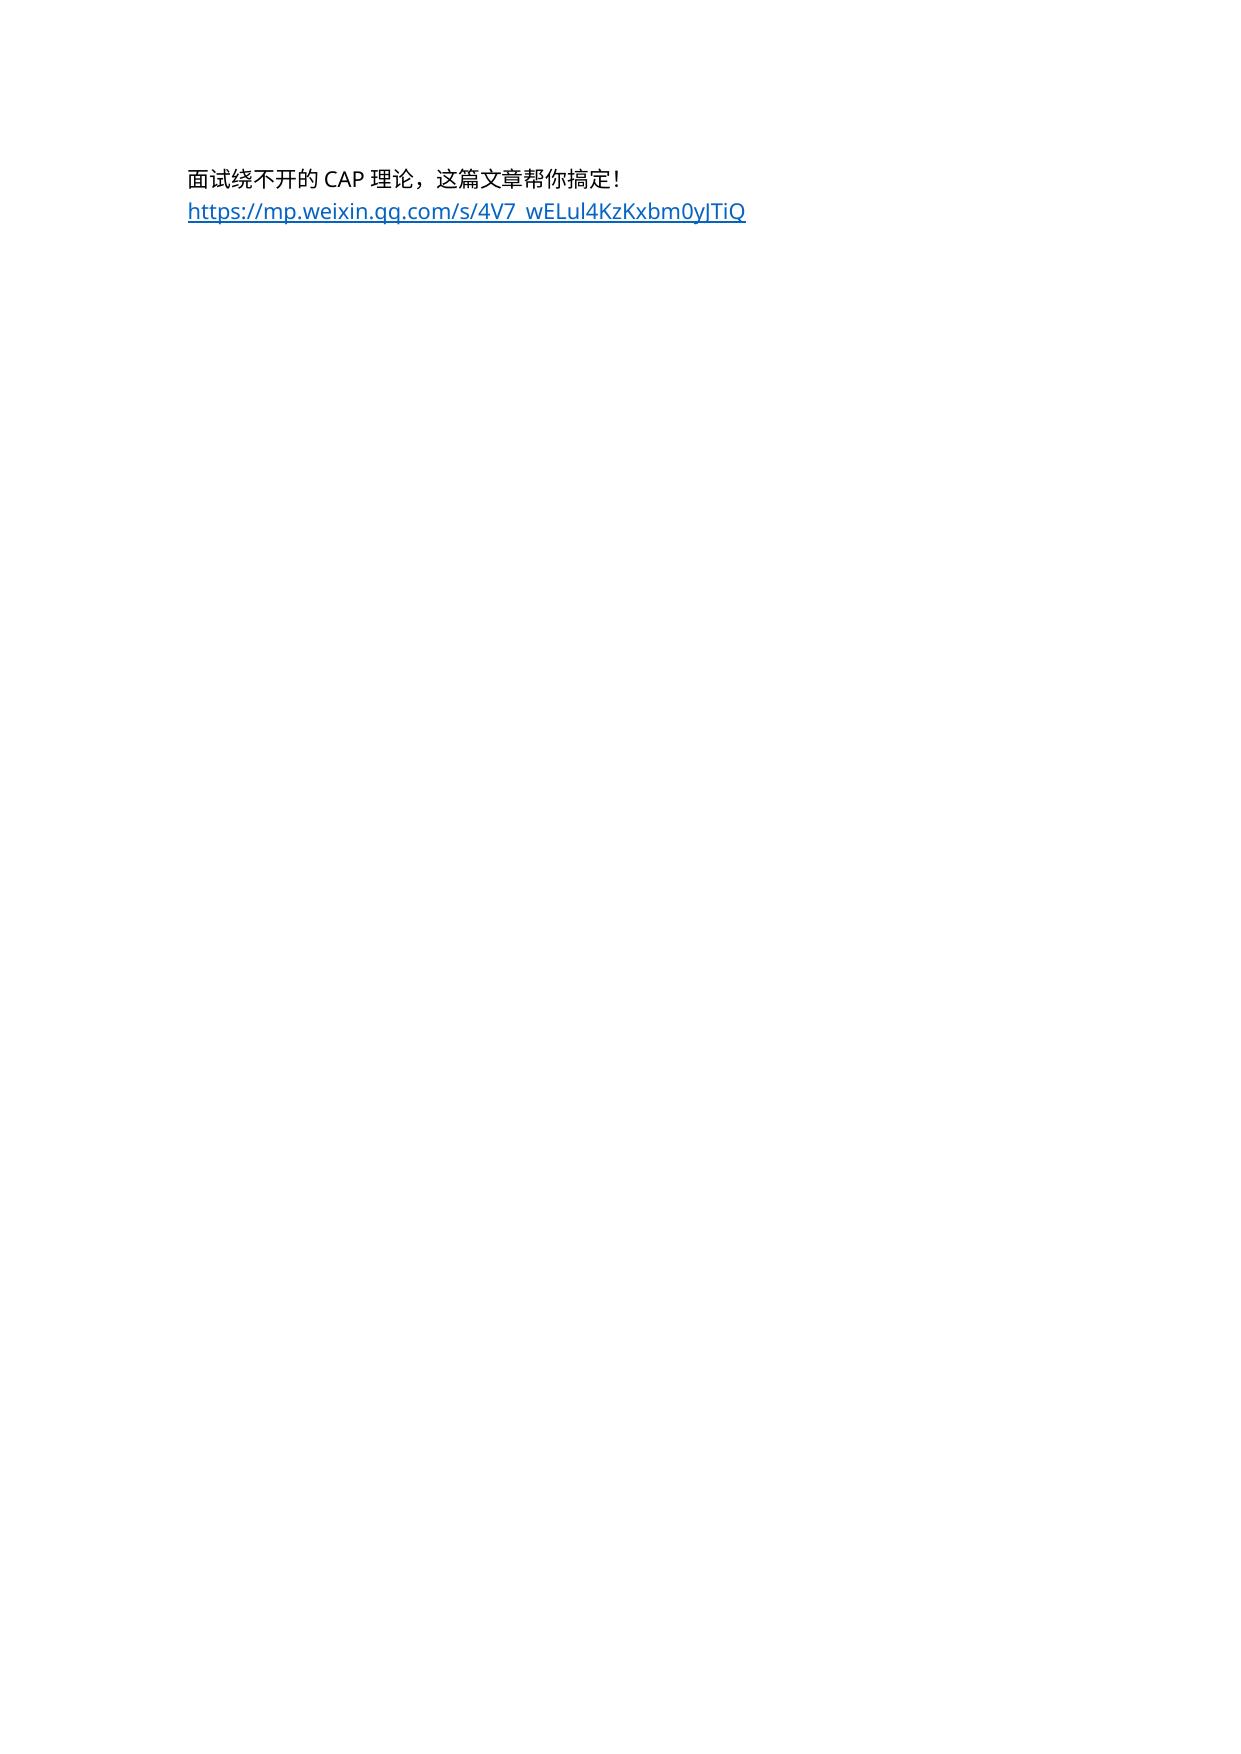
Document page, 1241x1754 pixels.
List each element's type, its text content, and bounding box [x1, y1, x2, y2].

text https://mp.weixin.qq.com/s/4V7_wELul4KzKxbm0yJTiQ [187, 194, 1053, 227]
text 面试绕不开的 CAP 理论，这篇文章帮你搞定！ [187, 162, 1053, 194]
